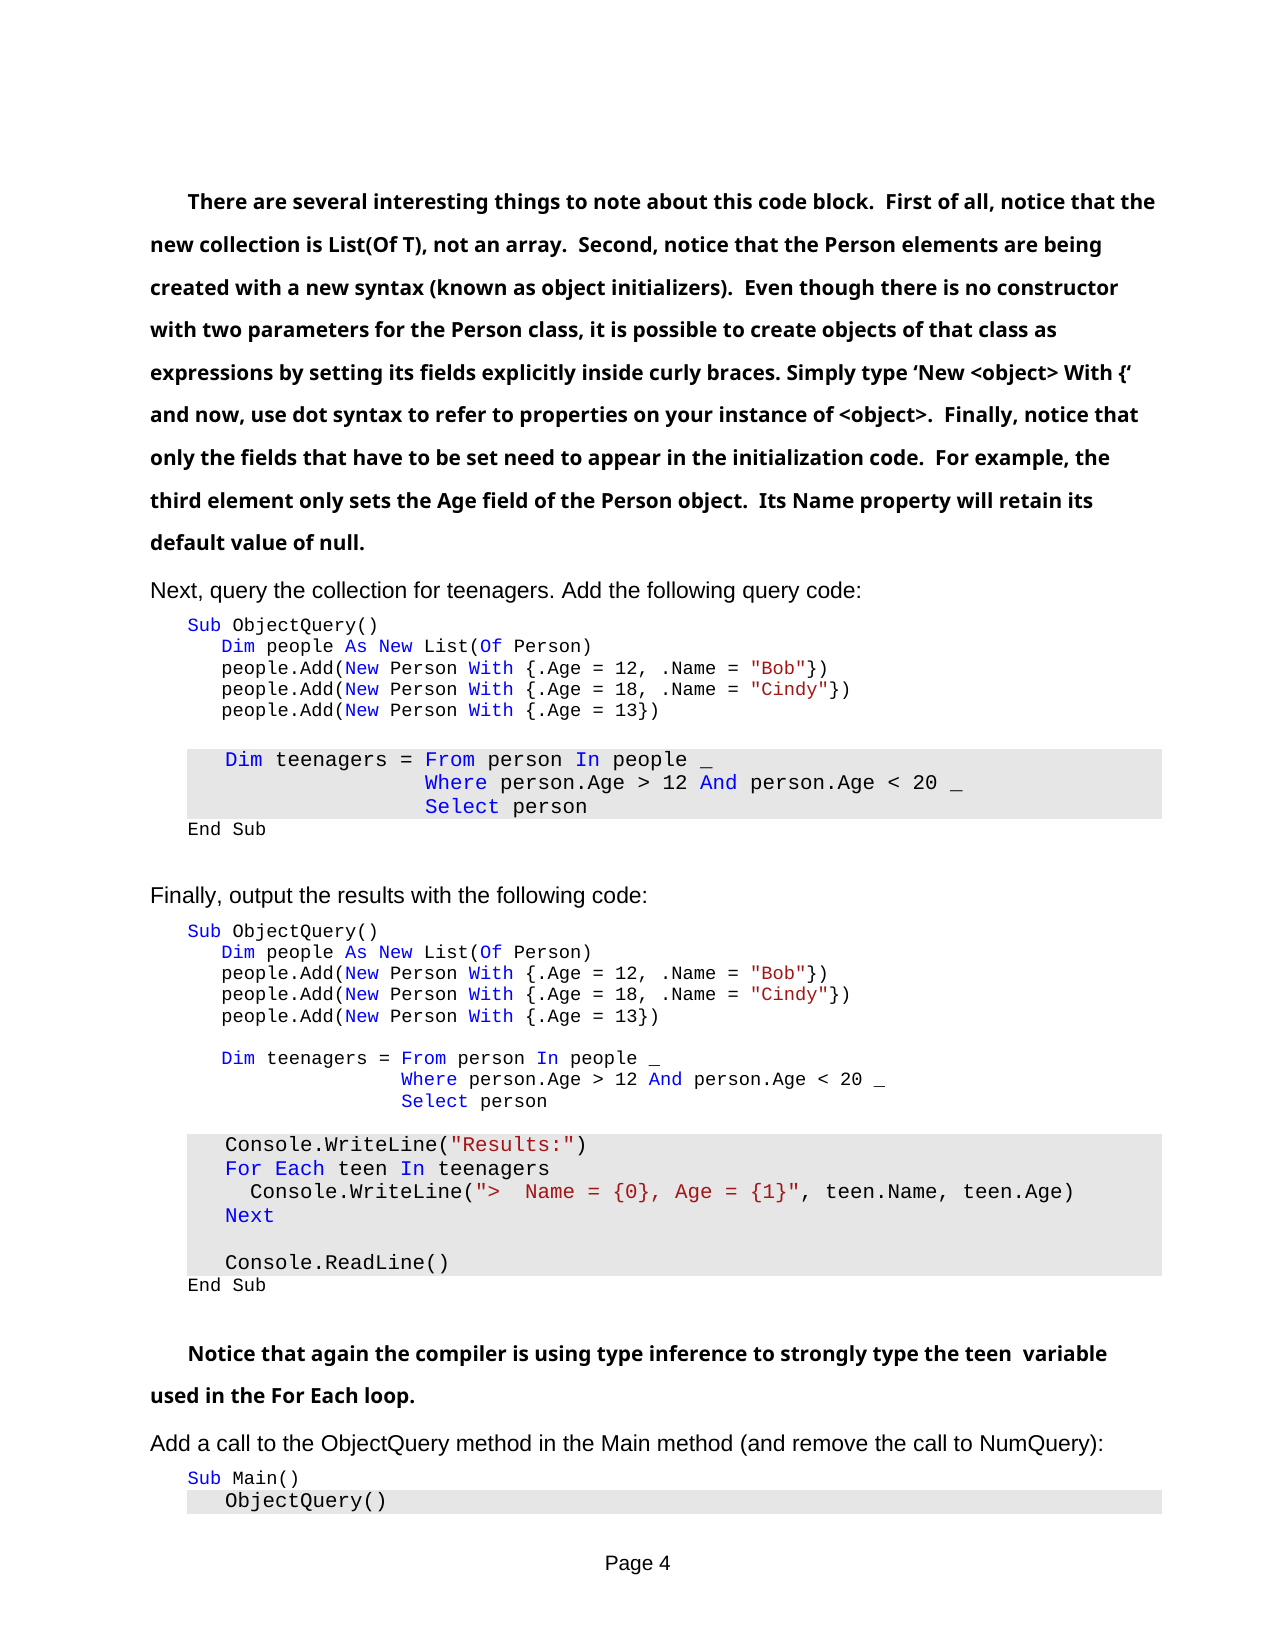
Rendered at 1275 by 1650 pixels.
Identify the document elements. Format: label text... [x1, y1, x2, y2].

text Finally, output the results with the following code: [150, 882, 1162, 909]
text Next [187, 1205, 1162, 1228]
text people.Add(New Person With {.Age = 18, .Name = "Cindy"}) [187, 680, 1162, 701]
text For Each teen In teenagers [187, 1157, 1162, 1181]
text people.Add(New Person With {.Age = 12, .Name = "Bob"}) [187, 658, 1162, 680]
text End Sub [187, 819, 1162, 841]
text Select person [187, 796, 1162, 819]
text Console.WriteLine("Results:") [187, 1134, 1162, 1157]
text Dim people As New List(Of Person) [187, 943, 1162, 964]
text Sub Main() [187, 1469, 1162, 1490]
text Where person.Age > 12 And person.Age < 20 _ [187, 772, 1162, 796]
text Dim people As New List(Of Person) [187, 637, 1162, 658]
text Dim teenagers = From person In people _ [187, 1049, 1162, 1070]
text Notice that again the compiler is using type inference to strongly type the teen variable used in the For Each loop. [150, 1339, 1162, 1410]
text Add a call to the ObjectQuery method in the Main method (and remove the call to NumQuery): [150, 1430, 1162, 1456]
text people.Add(New Person With {.Age = 12, .Name = "Bob"}) [187, 964, 1162, 985]
text Sub ObjectQuery() [187, 921, 1162, 943]
text people.Add(New Person With {.Age = 13}) [187, 701, 1162, 722]
text people.Add(New Person With {.Age = 18, .Name = "Cindy"}) [187, 985, 1162, 1006]
text Dim teenagers = From person In people _ [187, 749, 1162, 772]
text There are several interesting things to note about this code block. First of all, notice that the new collection is List(Of T), not an array. Second, notice that the Person elements are being created with a new syntax (known as object initializers). Even though there is no constructor with two parameters for the Person class, it is possible to create objects of that class as expressions by setting its fields explicitly inside curly braces. Simply type ‘New <object> With {‘ and now, use dot syntax to refer to properties on your instance of <object>. Finally, notice that only the fields that have to be set need to appear in the initialization code. For example, the third element only sets the Age field of the Person object. Its Name property will retain its default value of null. [150, 187, 1162, 557]
text ObjectQuery() [187, 1490, 1162, 1514]
text Select person [187, 1091, 1162, 1113]
text End Sub [187, 1276, 1162, 1297]
text Console.ReadLine() [187, 1252, 1162, 1276]
text Sub ObjectQuery() [187, 616, 1162, 637]
text Where person.Age > 12 And person.Age < 20 _ [187, 1070, 1162, 1091]
text Console.WriteLine("> Name = {0}, Age = {1}", teen.Name, teen.Age) [187, 1181, 1162, 1205]
text Next, query the collection for teenagers. Add the following query code: [150, 577, 1162, 603]
text people.Add(New Person With {.Age = 13}) [187, 1006, 1162, 1028]
